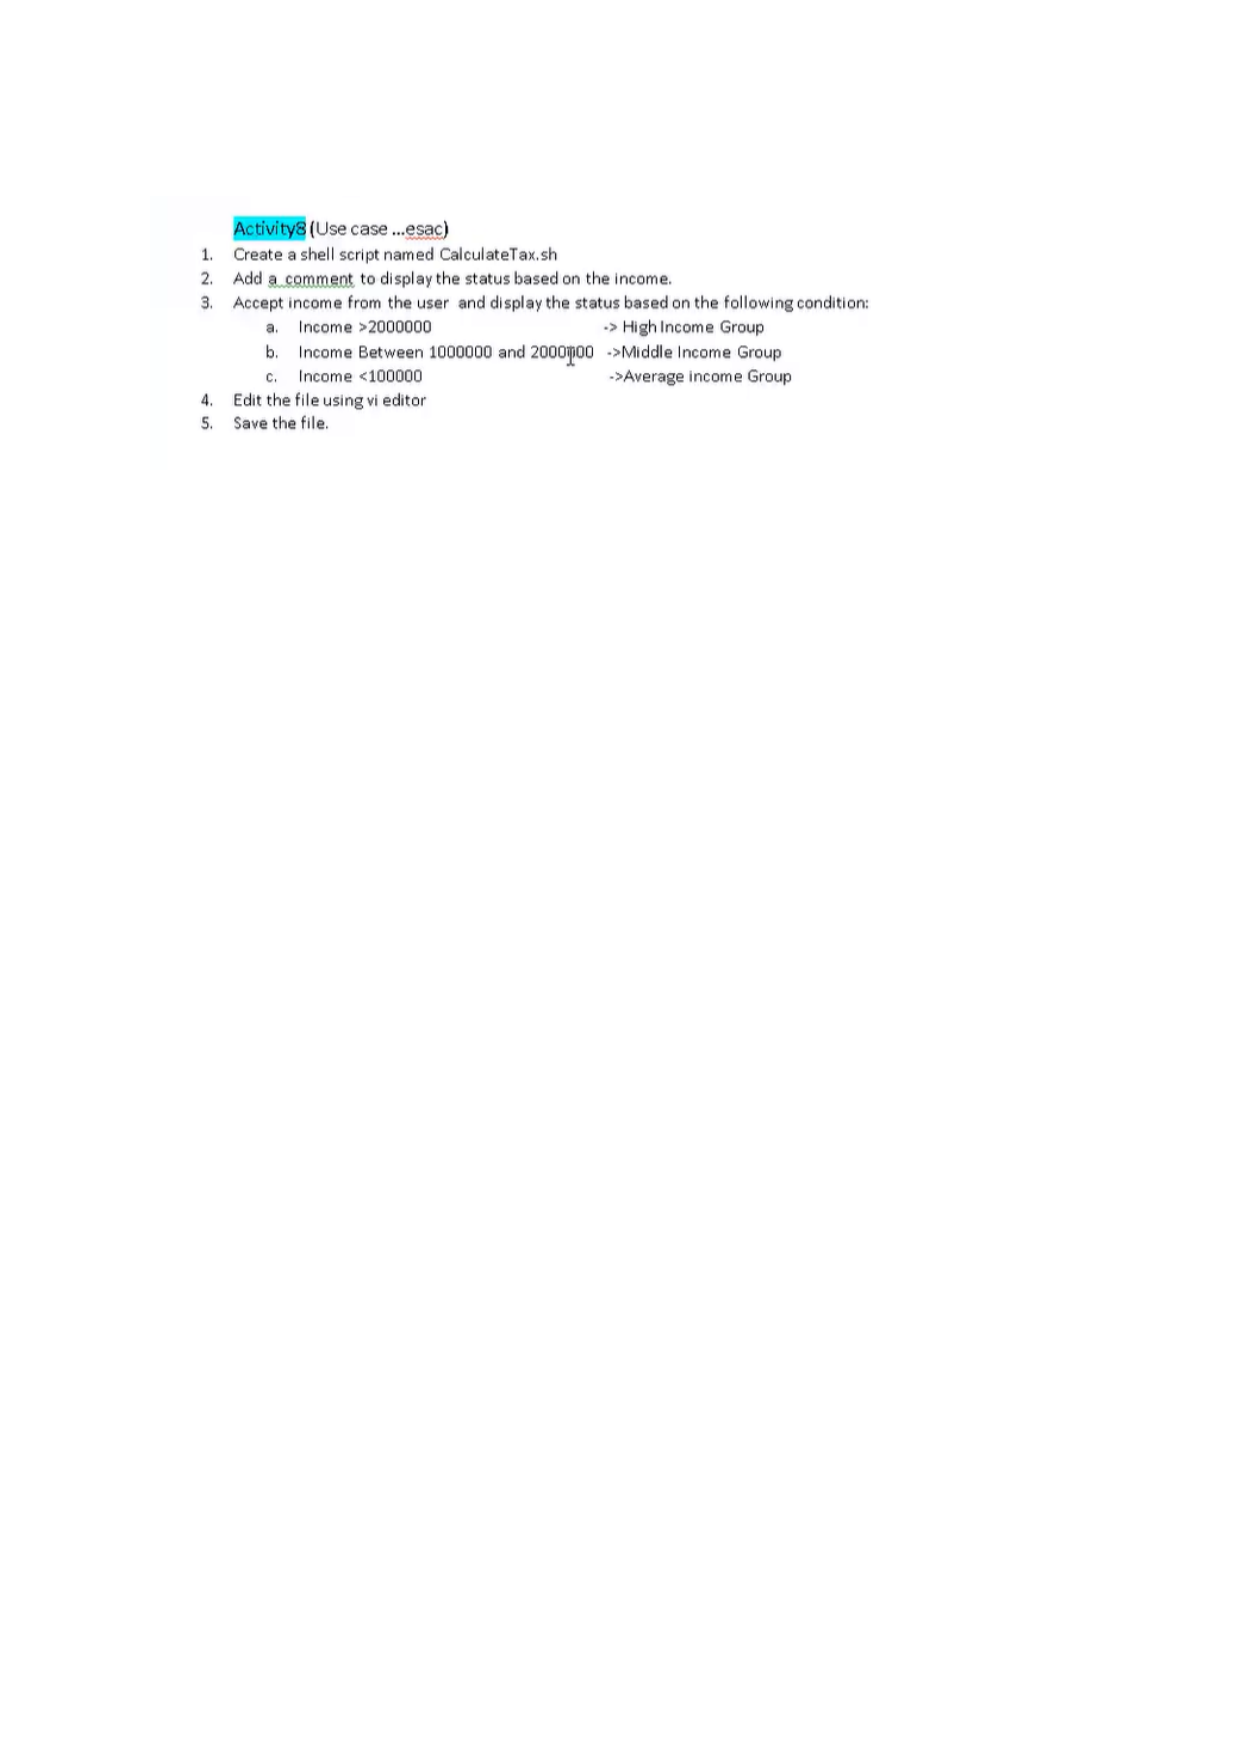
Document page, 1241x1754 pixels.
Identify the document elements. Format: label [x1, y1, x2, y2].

picture [150, 196, 1091, 470]
